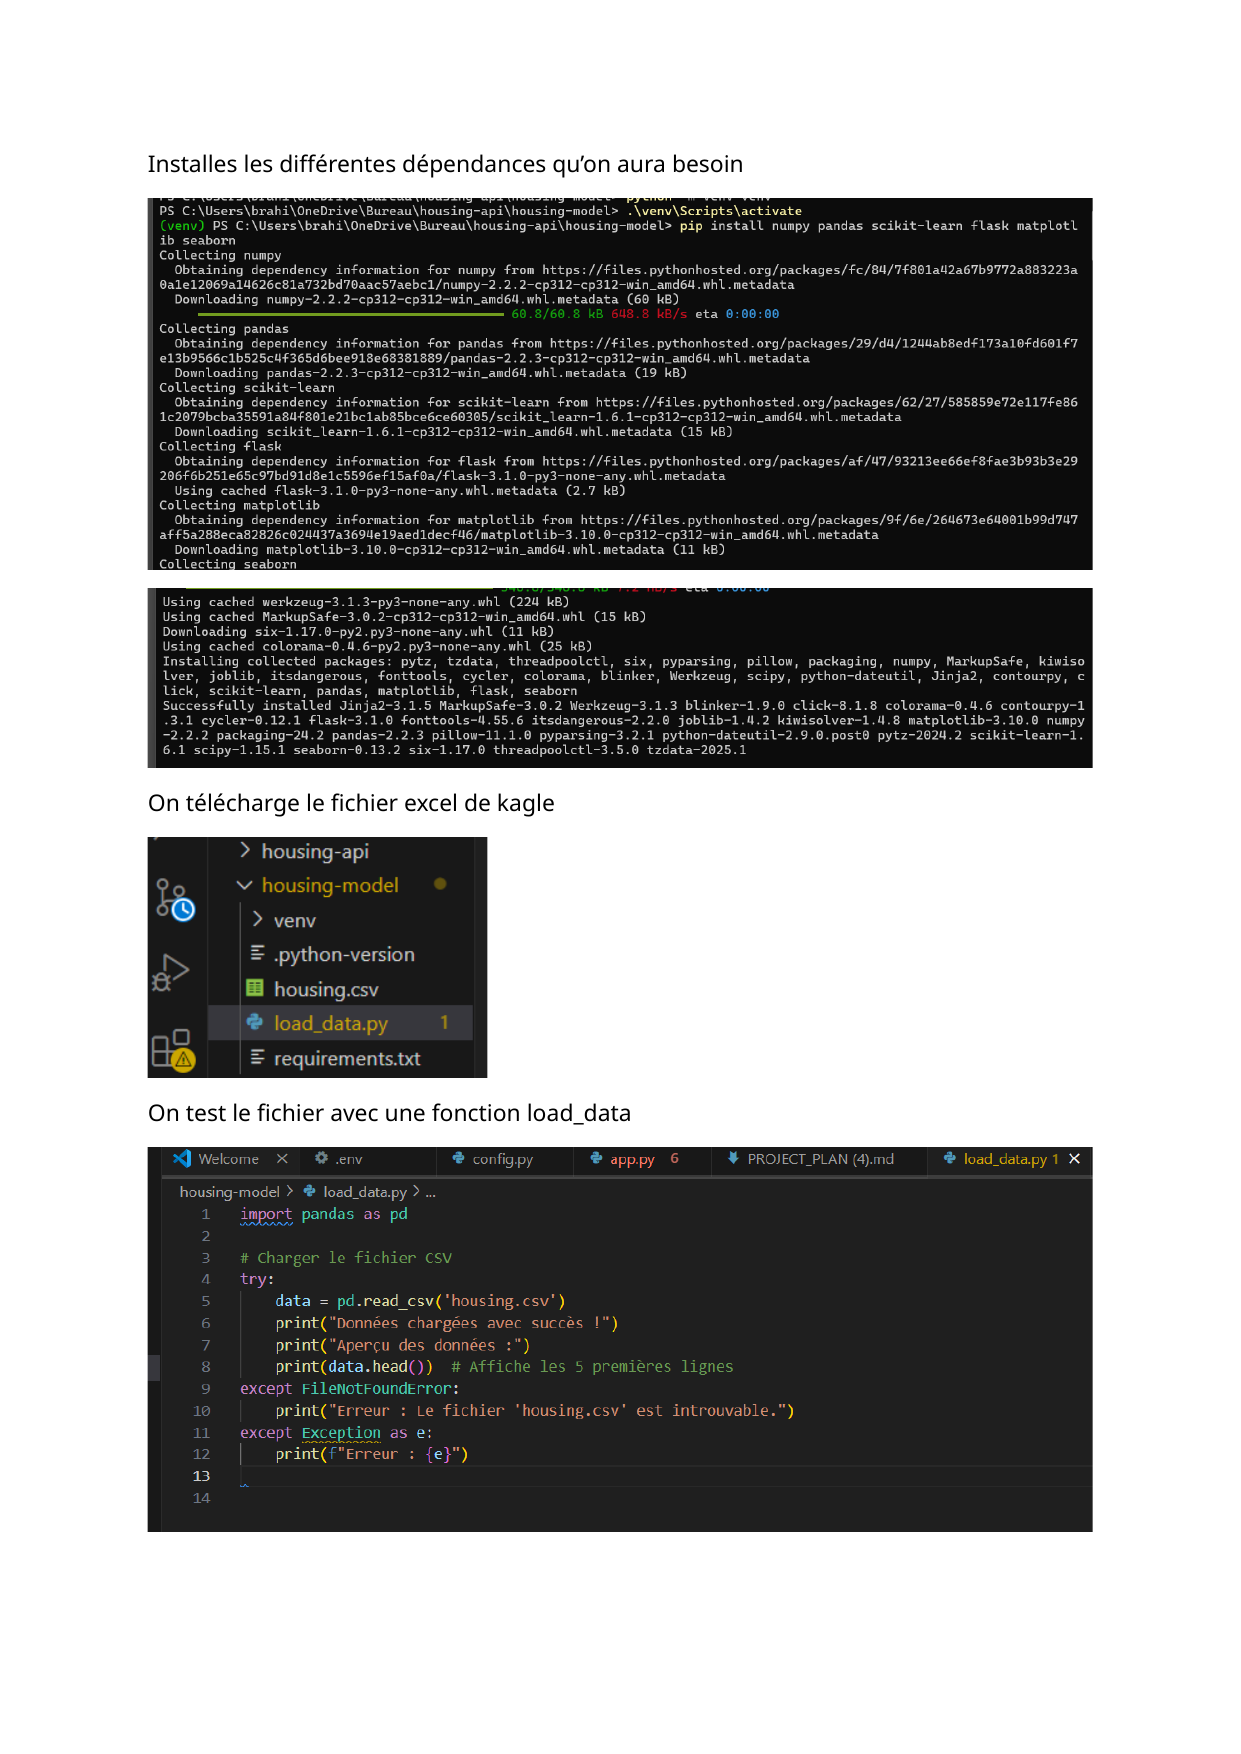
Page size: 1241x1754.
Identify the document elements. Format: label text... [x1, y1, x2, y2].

picture [147, 588, 1093, 768]
picture [147, 1147, 1093, 1532]
picture [147, 837, 488, 1078]
text On télécharge le fichier excel de kagle [148, 787, 1093, 818]
text On test le fichier avec une fonction load_data [148, 1097, 1093, 1128]
text Installes les différentes dépendances qu’on aura besoin [148, 148, 1093, 179]
picture [147, 198, 1093, 570]
